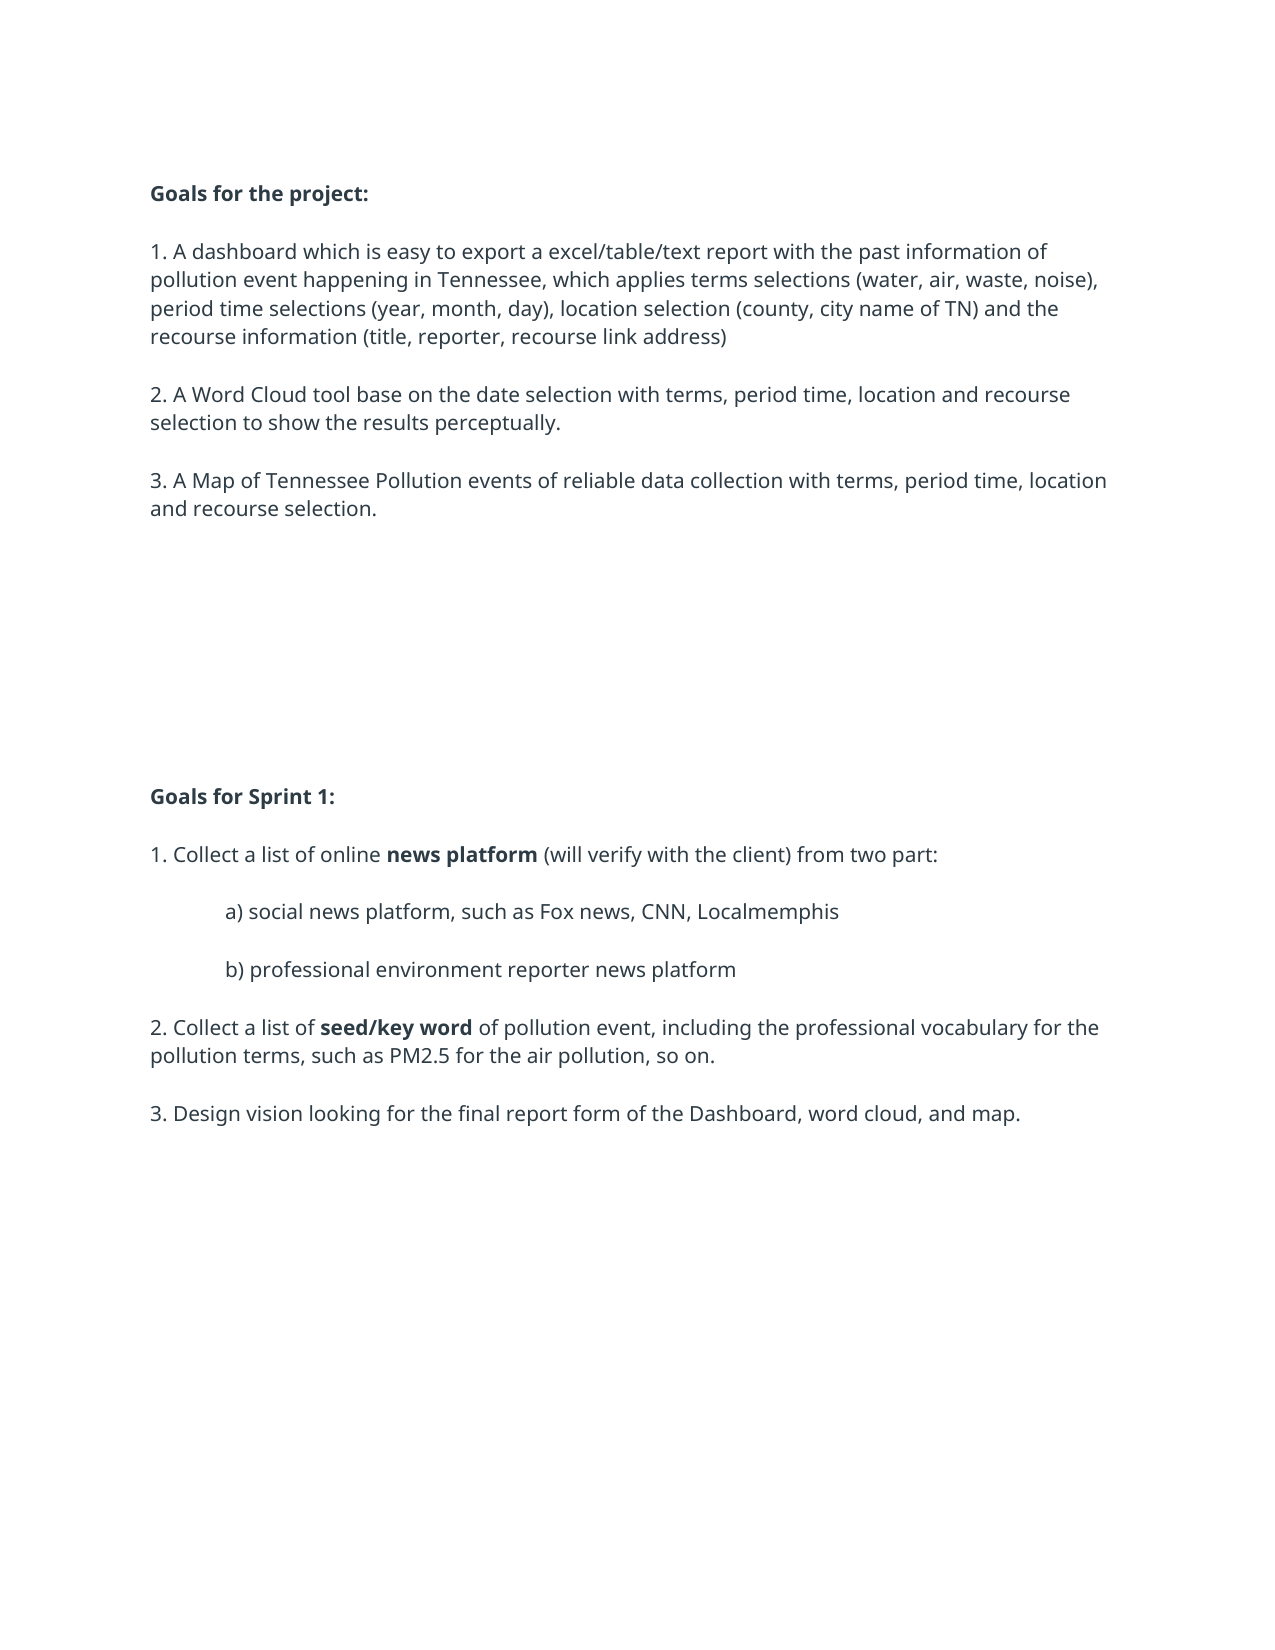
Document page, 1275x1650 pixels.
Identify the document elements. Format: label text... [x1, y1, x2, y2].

text b) professional environment reporter news platform [150, 955, 1125, 983]
text Goals for Sprint 1: [150, 782, 1125, 811]
text Goals for the project: [150, 179, 1125, 208]
text 3. Design vision looking for the final report form of the Dashboard, word cloud, and map. [150, 1099, 1125, 1127]
text 1. A dashboard which is easy to export a excel/table/text report with the past information of pollution event happening in Tennessee, which applies terms selections (water, air, waste, noise), period time selections (year, month, day), location selection (county, city name of TN) and the recourse information (title, reporter, recourse link address) [150, 237, 1125, 351]
text 1. Collect a list of online news platform (will verify with the client) from two part: [150, 840, 1125, 868]
text 2. Collect a list of seed/key word of pollution event, including the professional vocabulary for the pollution terms, such as PM2.5 for the air pollution, so on. [150, 1013, 1125, 1069]
text 3. A Map of Tennessee Pollution events of reliable data collection with terms, period time, location and recourse selection. [150, 466, 1125, 523]
text a) social news platform, such as Fox news, CNN, Localmemphis [150, 897, 1125, 926]
text 2. A Word Cloud tool base on the date selection with terms, period time, location and recourse selection to show the results perceptually. [150, 380, 1125, 437]
